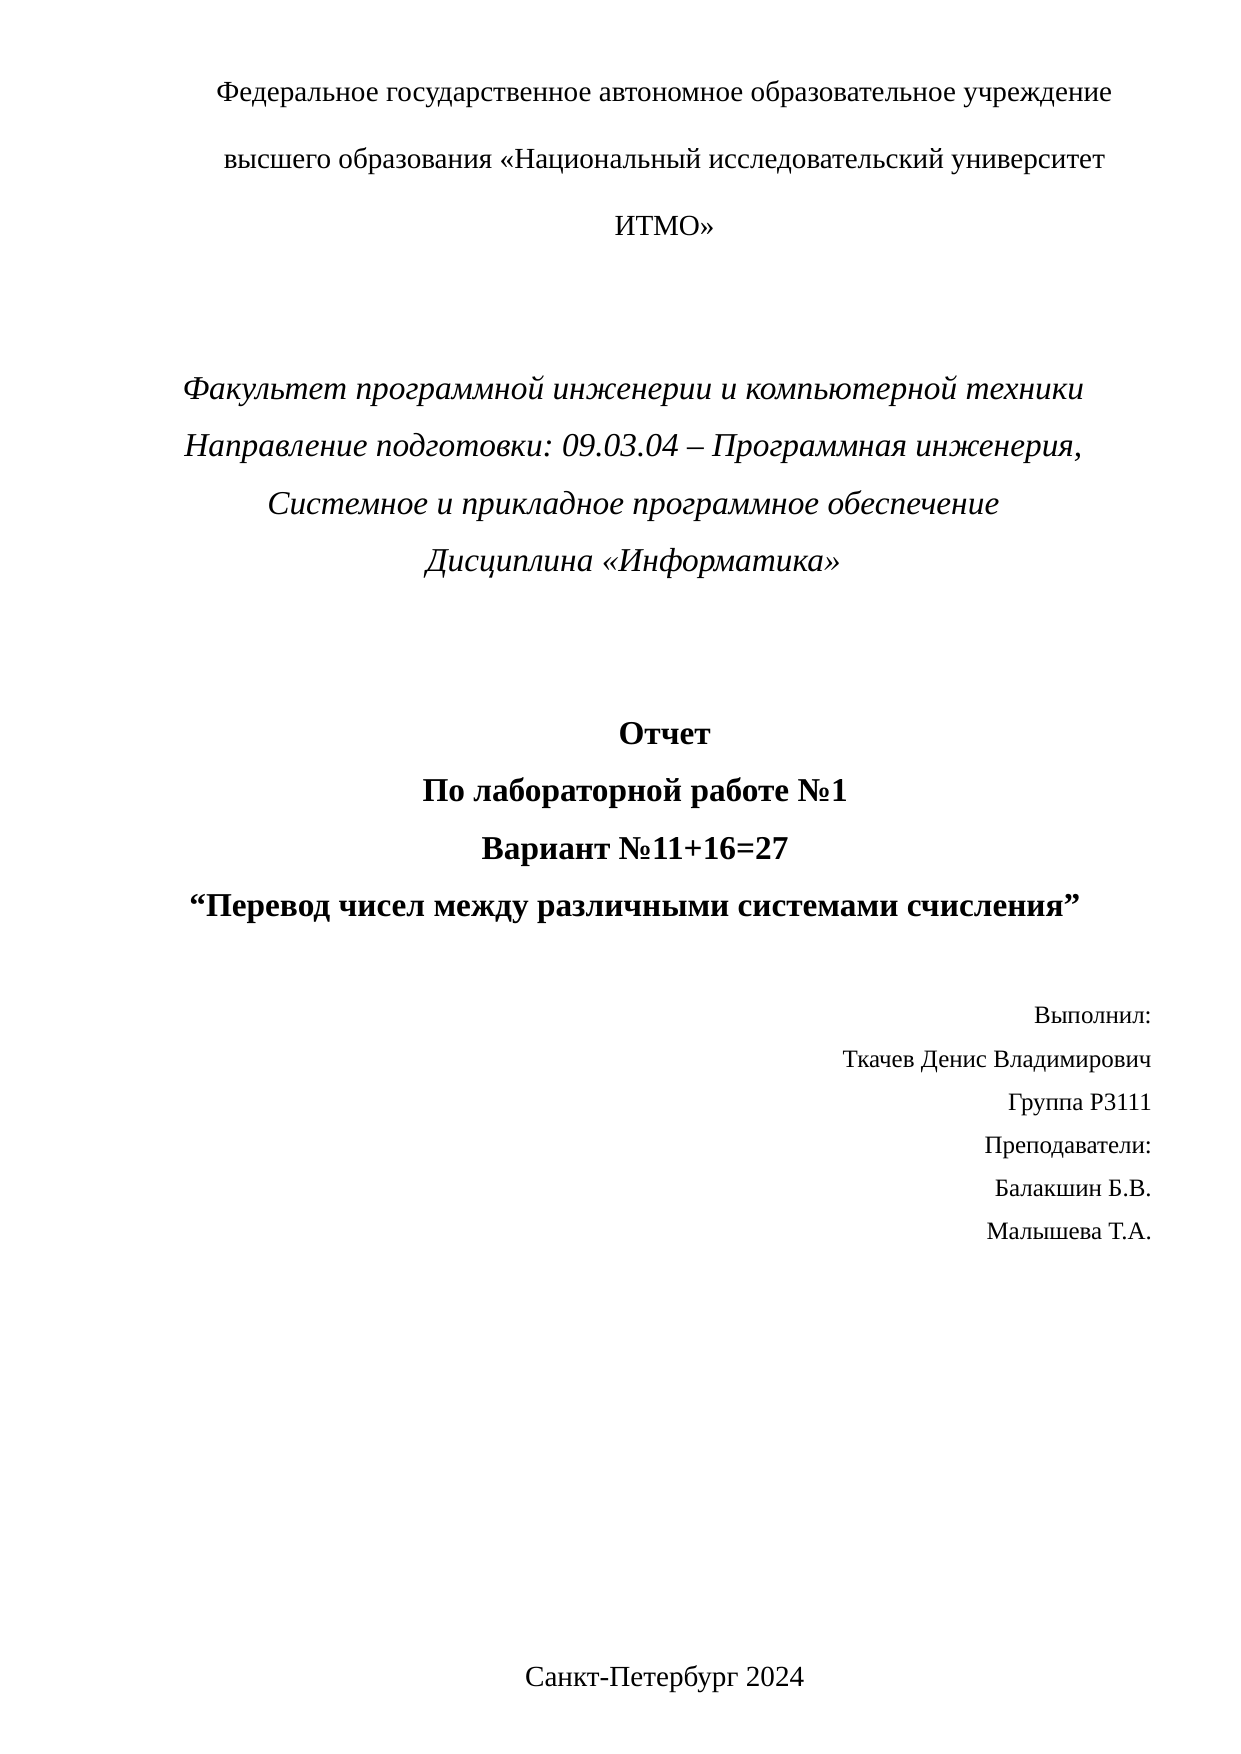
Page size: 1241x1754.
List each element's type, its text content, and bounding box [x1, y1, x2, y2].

text Вариант №11+16=27 [118, 828, 1152, 866]
text Ткачев Денис Владимирович [118, 1044, 1152, 1072]
text Системное и прикладное программное обеспечение [118, 483, 1152, 521]
text Малышева Т.А. [118, 1216, 1152, 1245]
text Дисциплина «Информатика» [118, 541, 1152, 579]
text Направление подготовки: 09.03.04 – Программная инженерия, [118, 426, 1152, 464]
text Отчет [177, 713, 1152, 751]
text Группа P3111 [118, 1087, 1152, 1116]
text Балакшин Б.В. [118, 1173, 1152, 1202]
text Выполнил: [118, 1001, 1152, 1029]
text “Перевод чисел между различными системами счисления” [118, 886, 1152, 924]
text Преподаватели: [118, 1130, 1152, 1159]
text По лабораторной работе №1 [118, 771, 1152, 809]
text Факультет программной инженерии и компьютерной техники [118, 368, 1152, 406]
